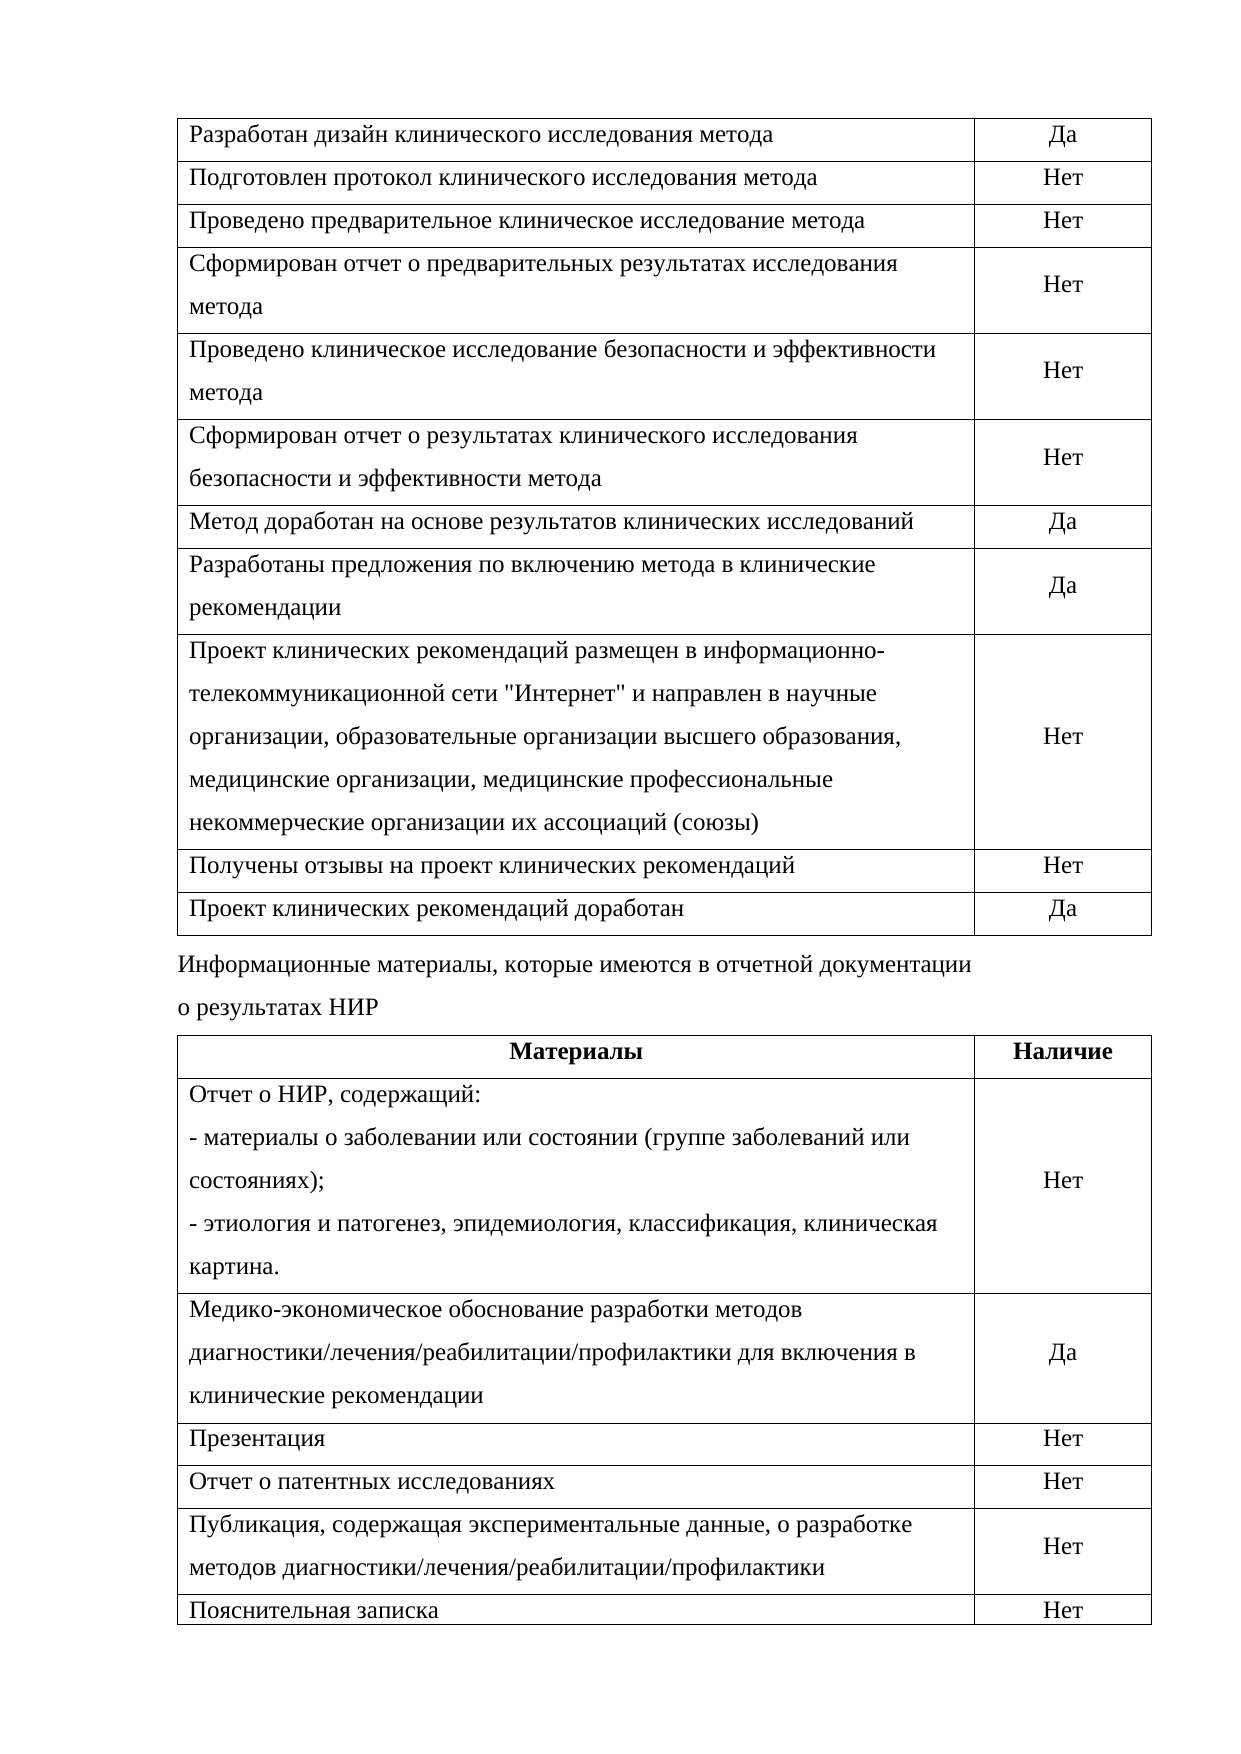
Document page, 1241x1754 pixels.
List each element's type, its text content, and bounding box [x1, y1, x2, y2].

table_cell Публикация, содержащая экспериментальные данные, о разработке методов диагностики/лечения/реабилитации/профилактики [178, 1509, 974, 1594]
table_cell Сформирован отчет о предварительных результатах исследования метода [178, 248, 974, 333]
table_cell Нет [975, 1466, 1151, 1508]
table_cell Пояснительная записка [178, 1595, 974, 1624]
table_cell Да [975, 549, 1151, 634]
table_cell Отчет о патентных исследованиях [178, 1466, 974, 1508]
table_cell Метод доработан на основе результатов клинических исследований [178, 506, 974, 548]
table_cell Проект клинических рекомендаций доработан [178, 893, 974, 935]
table_cell Нет [975, 850, 1151, 892]
table_cell Разработан дизайн клинического исследования метода [178, 119, 974, 161]
table_cell Да [975, 1294, 1151, 1422]
table_cell Нет [975, 635, 1151, 849]
table_cell Сформирован отчет о результатах клинического исследования безопасности и эффективности метода [178, 420, 974, 505]
table_cell Нет [975, 1079, 1151, 1293]
table_cell Медико-экономическое обоснование разработки методов диагностики/лечения/реабилитации/профилактики для включения в клинические рекомендации [178, 1294, 974, 1422]
table_cell Да [975, 119, 1151, 161]
table_cell Нет [975, 1509, 1151, 1594]
table_cell Да [975, 893, 1151, 935]
table_cell Нет [975, 1424, 1151, 1465]
table_cell Нет [975, 205, 1151, 247]
table_cell Проект клинических рекомендаций размещен в информационно-телекоммуникационной сети "Интернет" и направлен в научные организации, образовательные организации высшего образования, медицинские организации, медицинские профессиональные некоммерческие организации их ассоциаций (союзы) [178, 635, 974, 849]
table_cell Нет [975, 162, 1151, 204]
table_cell Нет [975, 334, 1151, 419]
table_cell Разработаны предложения по включению метода в клинические рекомендации [178, 549, 974, 634]
table_cell Нет [975, 420, 1151, 505]
table_cell Презентация [178, 1424, 974, 1465]
table_cell Нет [975, 248, 1151, 333]
table_cell Получены отзывы на проект клинических рекомендаций [178, 850, 974, 892]
table_cell Да [975, 506, 1151, 548]
table_cell Отчет о НИР, содержащий: - материалы о заболевании или состоянии (группе заболеваний или состояниях); - этиология и патогенез, эпидемиология, классификация, клиническая картина. [178, 1079, 974, 1293]
text Информационные материалы, которые имеются в отчетной документации о результатах НИР [177, 949, 1152, 1021]
table_cell Подготовлен протокол клинического исследования метода [178, 162, 974, 204]
table_cell Проведено предварительное клиническое исследование метода [178, 205, 974, 247]
table_cell Проведено клиническое исследование безопасности и эффективности метода [178, 334, 974, 419]
table_cell Нет [975, 1595, 1151, 1624]
table_header Материалы [178, 1036, 974, 1078]
table_header Наличие [975, 1036, 1151, 1078]
